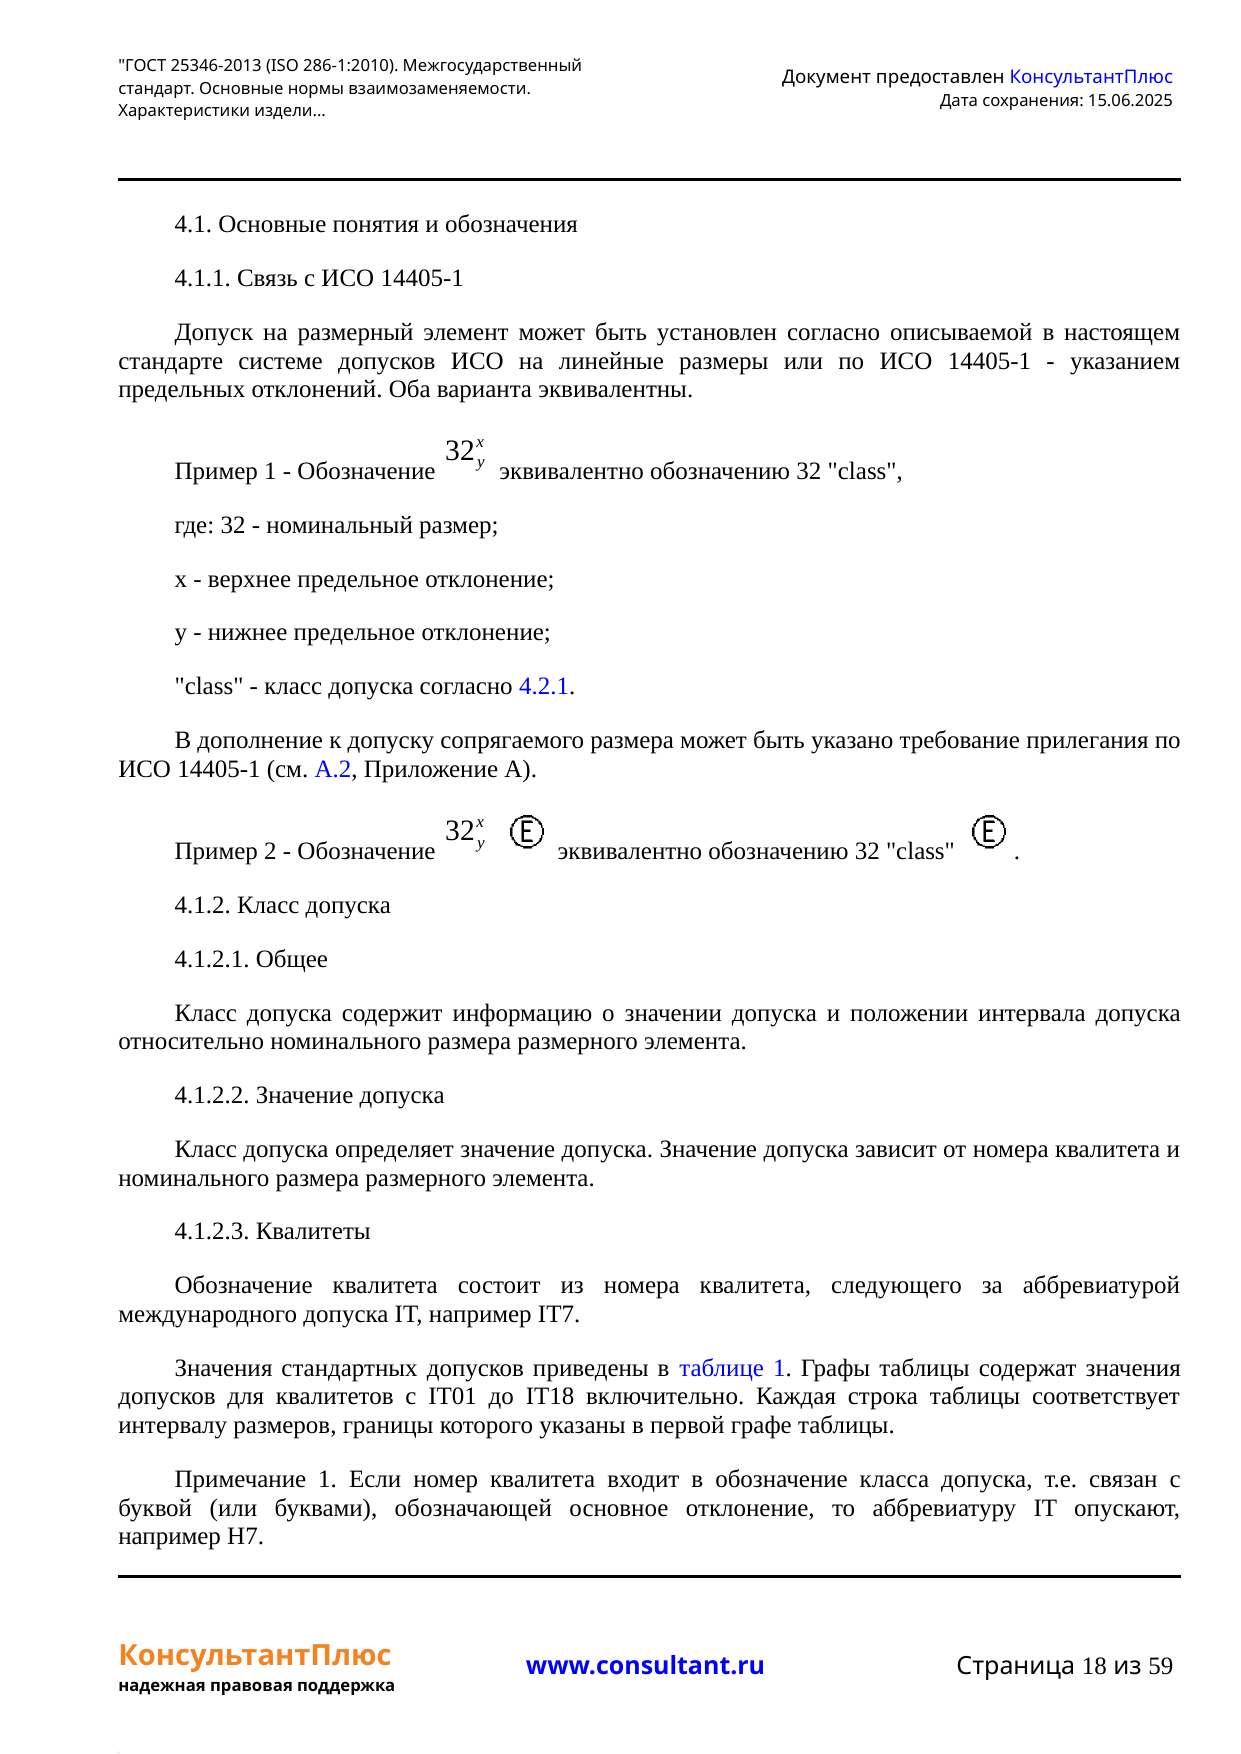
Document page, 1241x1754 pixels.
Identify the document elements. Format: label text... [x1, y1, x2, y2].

text В дополнение к допуску сопрягаемого размера может быть указано требование прилегания по ИСО 14405-1 (см. A.2, Приложение A). [118, 725, 1181, 782]
text где: 32 - номинальный размер; [118, 510, 1181, 539]
text 4.1. Основные понятия и обозначения [118, 209, 1181, 238]
text 4.1.2. Класс допуска [118, 890, 1181, 919]
text Значения стандартных допусков приведены в таблице 1. Графы таблицы содержат значения допусков для квалитетов с IT01 до IT18 включительно. Каждая строка таблицы соответствует интервалу размеров, границы которого указаны в первой графе таблицы. [118, 1353, 1181, 1439]
text "class" - класс допуска согласно 4.2.1. [118, 671, 1181, 700]
text Пример 2 - Обозначение эквивалентно обозначению 32 "class" . [118, 807, 1181, 865]
text y - нижнее предельное отклонение; [118, 617, 1181, 646]
text x - верхнее предельное отклонение; [118, 564, 1181, 592]
picture [499, 807, 552, 860]
text Класс допуска определяет значение допуска. Значение допуска зависит от номера квалитета и номинального размера размерного элемента. [118, 1134, 1181, 1191]
text 4.1.2.2. Значение допуска [118, 1080, 1181, 1109]
text Примечание 1. Если номер квалитета входит в обозначение класса допуска, т.е. связан с буквой (или буквами), обозначающей основное отклонение, то аббревиатуру IT опускают, например H7. [118, 1464, 1181, 1550]
text Обозначение квалитета состоит из номера квалитета, следующего за аббревиатурой международного допуска IT, например IT7. [118, 1270, 1181, 1328]
text Допуск на размерный элемент может быть установлен согласно описываемой в настоящем стандарте системе допусков ИСО на линейные размеры или по ИСО 14405-1 - указанием предельных отклонений. Оба варианта эквивалентны. [118, 317, 1181, 403]
text Класс допуска содержит информацию о значении допуска и положении интервала допуска относительно номинального размера размерного элемента. [118, 998, 1181, 1055]
text 4.1.2.1. Общее [118, 944, 1181, 973]
text 4.1.2.3. Квалитеты [118, 1216, 1181, 1245]
text Пример 1 - Обозначение эквивалентно обозначению 32 "class", [118, 428, 1181, 485]
picture [961, 807, 1014, 860]
text 4.1.1. Связь с ИСО 14405-1 [118, 263, 1181, 292]
